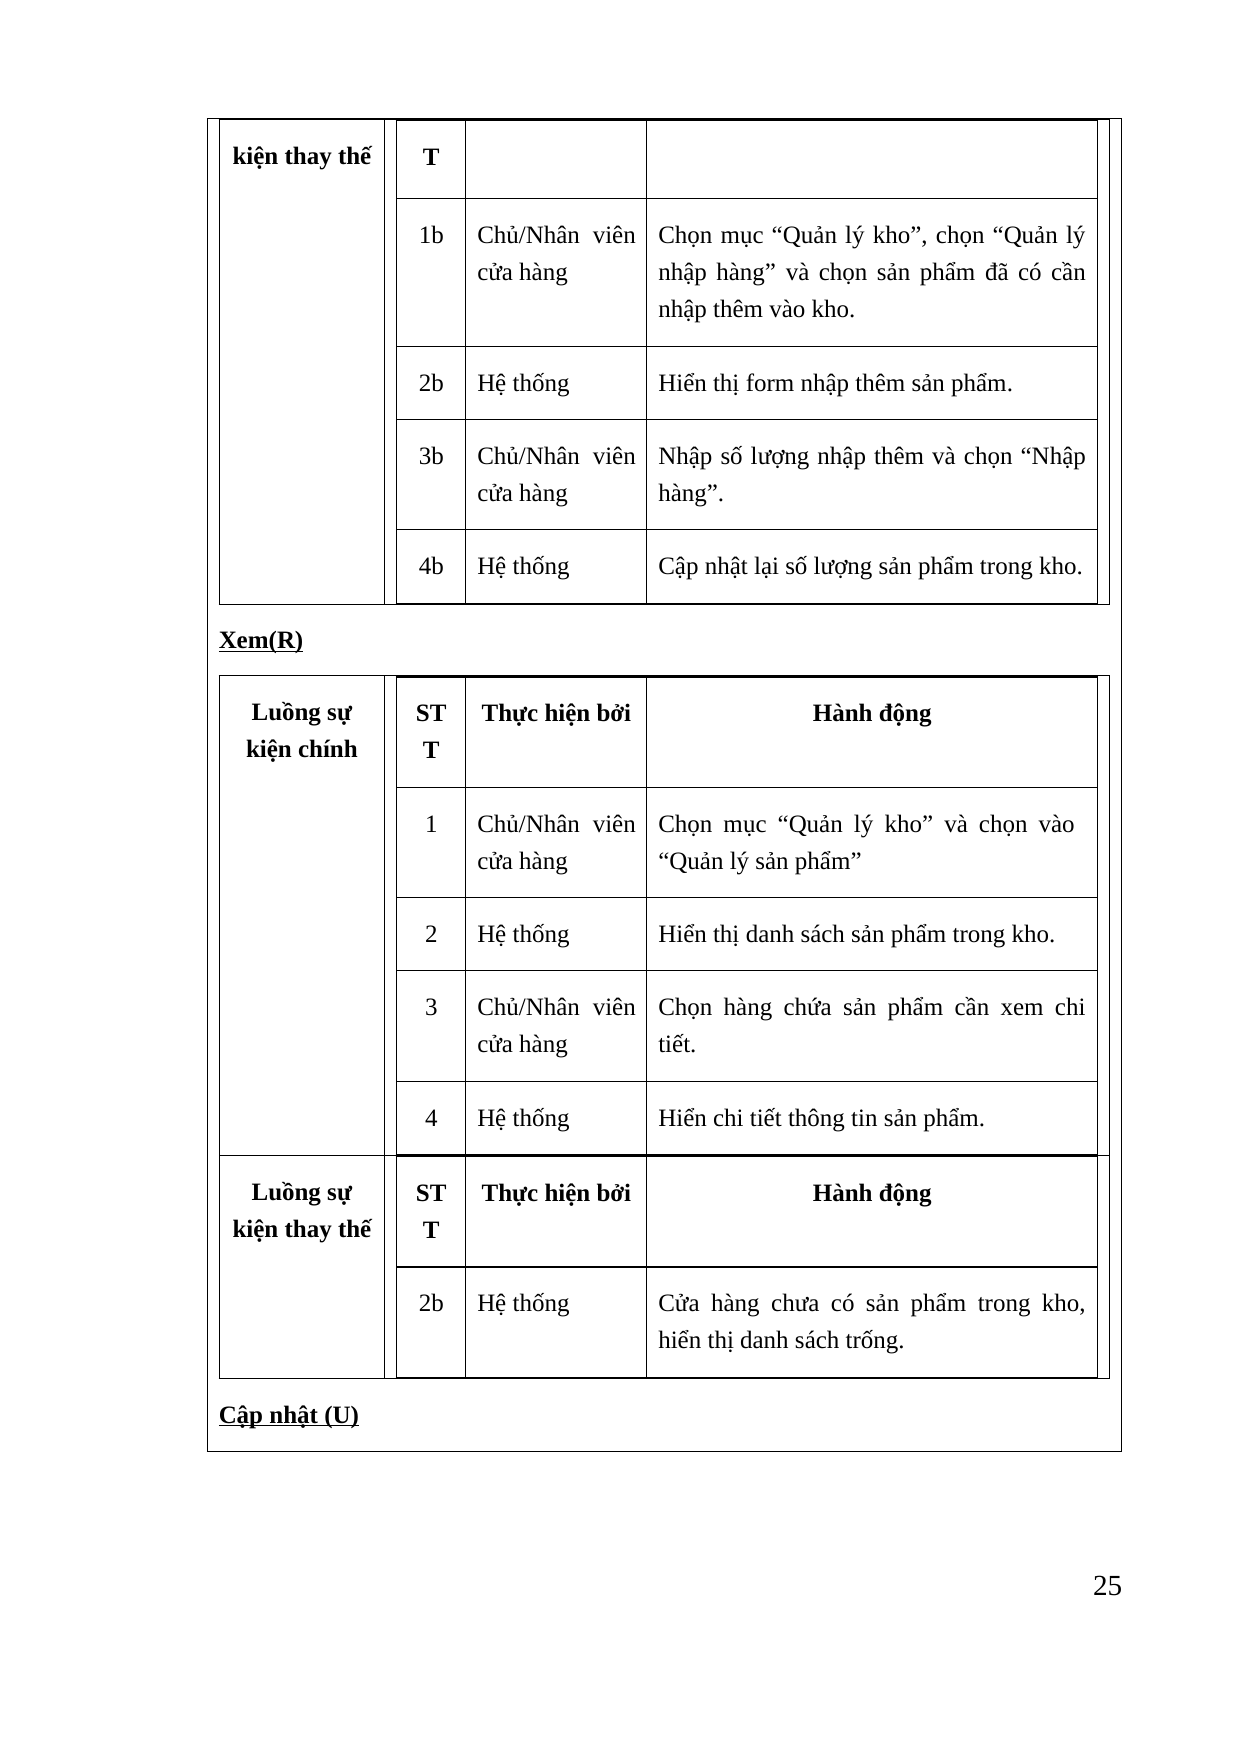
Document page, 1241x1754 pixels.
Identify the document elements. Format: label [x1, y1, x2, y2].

table_cell [208, 119, 1121, 1451]
